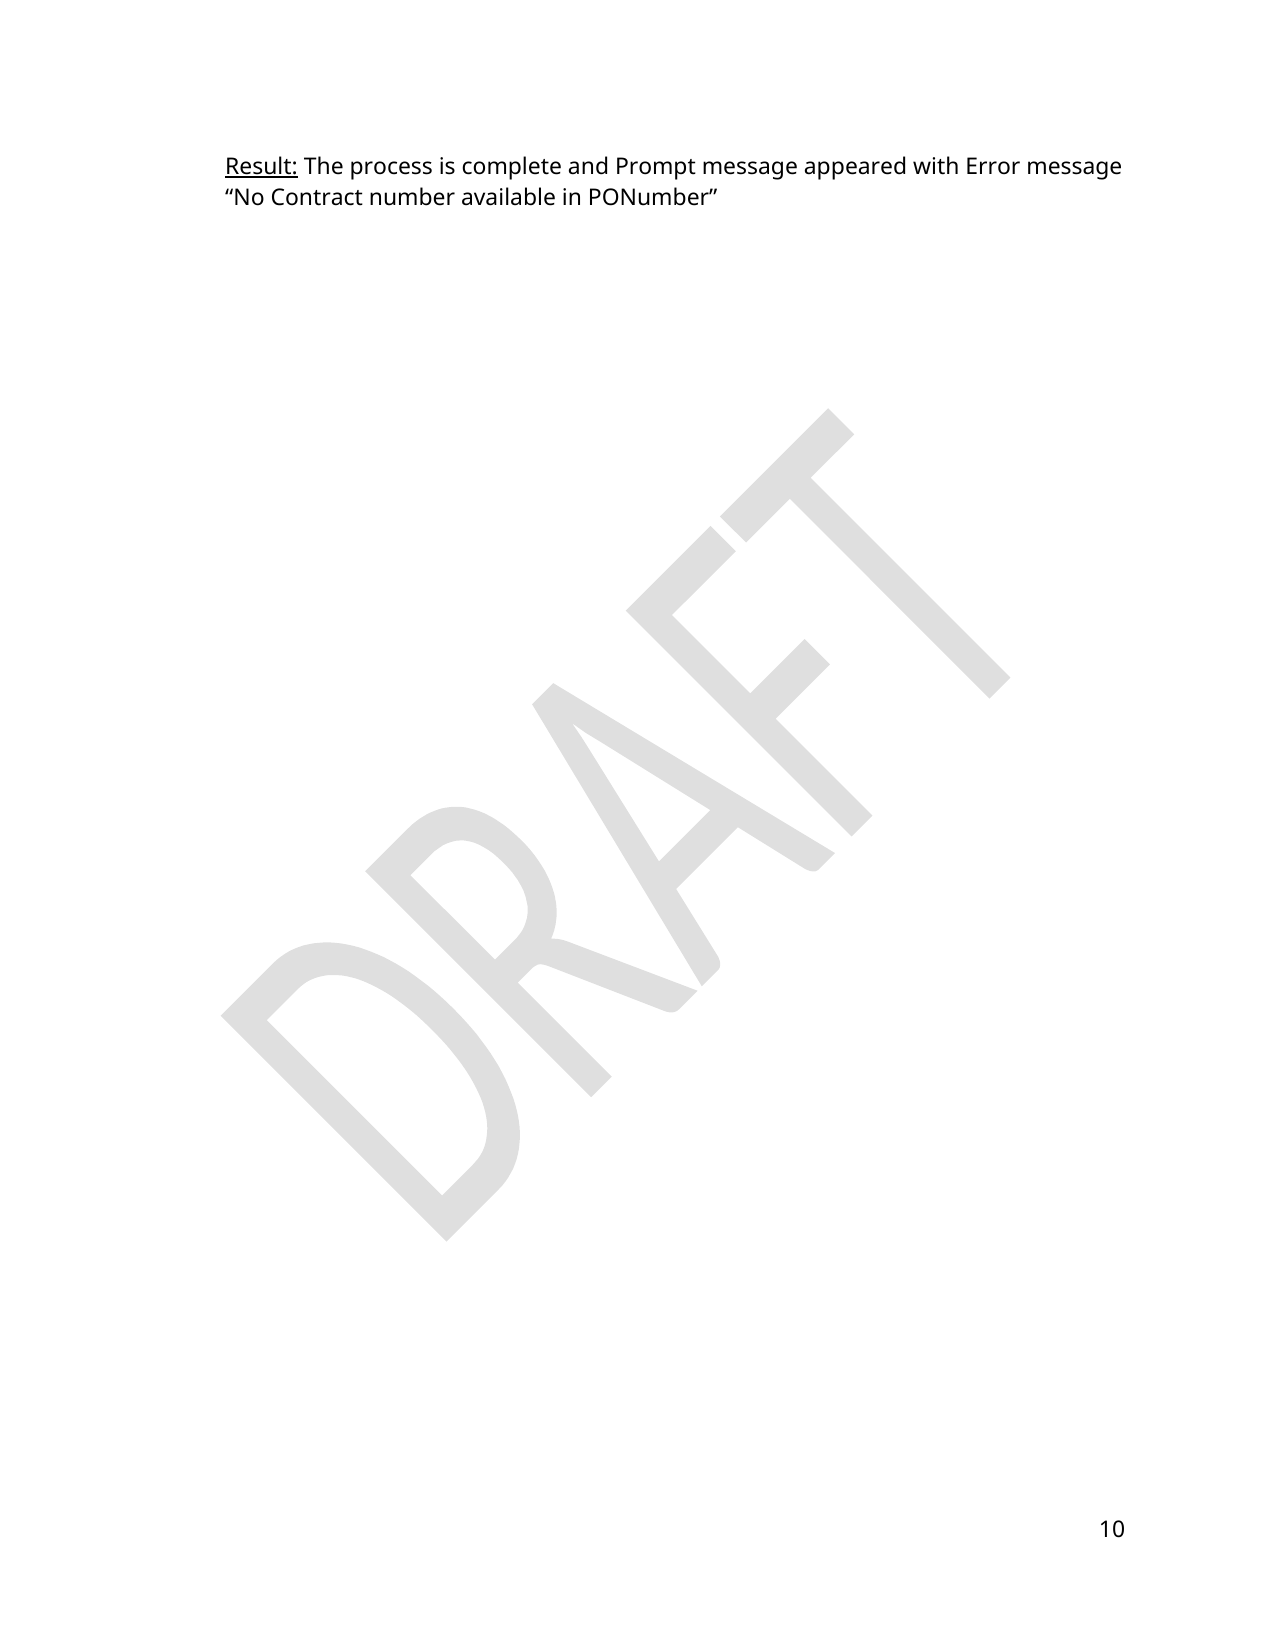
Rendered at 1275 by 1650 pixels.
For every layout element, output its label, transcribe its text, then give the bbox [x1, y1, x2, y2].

list Result: The process is complete and Prompt message appeared with Error message “No Contract number available in PONumber” [225, 150, 1125, 212]
